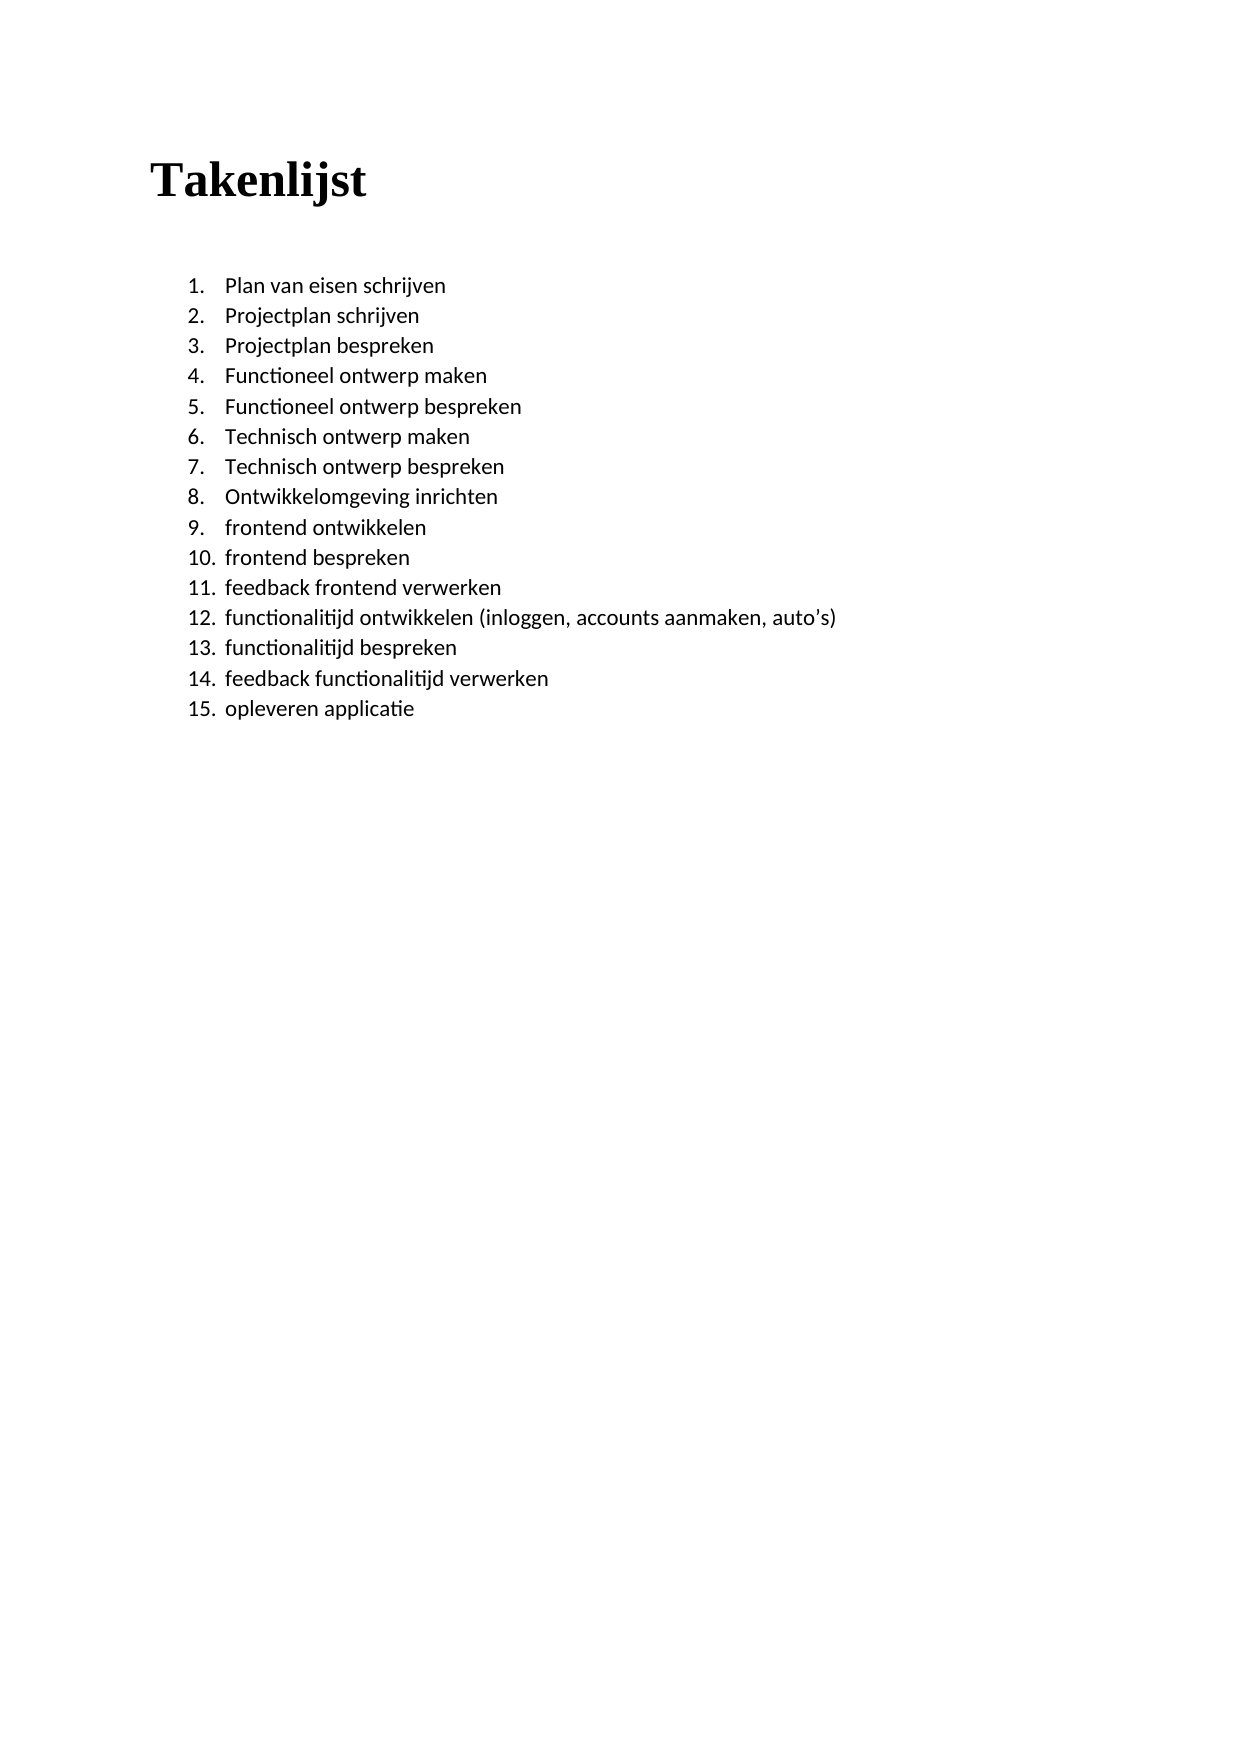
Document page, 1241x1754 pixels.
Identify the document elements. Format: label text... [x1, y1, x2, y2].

list Functioneel ontwerp maken [187, 362, 1090, 390]
list Functioneel ontwerp bespreken [187, 392, 1090, 420]
list Plan van eisen schrijven [187, 271, 1090, 299]
subtitle Takenlijst [150, 150, 1090, 207]
list feedback frontend verwerken [187, 573, 1090, 601]
list functionalitijd ontwikkelen (inloggen, accounts aanmaken, auto’s) [187, 603, 1090, 631]
list frontend ontwikkelen [187, 513, 1090, 541]
list Technisch ontwerp maken [187, 422, 1090, 450]
list Projectplan schrijven [187, 301, 1090, 329]
list opleveren applicatie [187, 694, 1090, 722]
list functionalitijd bespreken [187, 633, 1090, 662]
list frontend bespreken [187, 543, 1090, 571]
list Technisch ontwerp bespreken [187, 452, 1090, 480]
list Ontwikkelomgeving inrichten [187, 482, 1090, 511]
list Projectplan bespreken [187, 331, 1090, 359]
list feedback functionalitijd verwerken [187, 664, 1090, 692]
